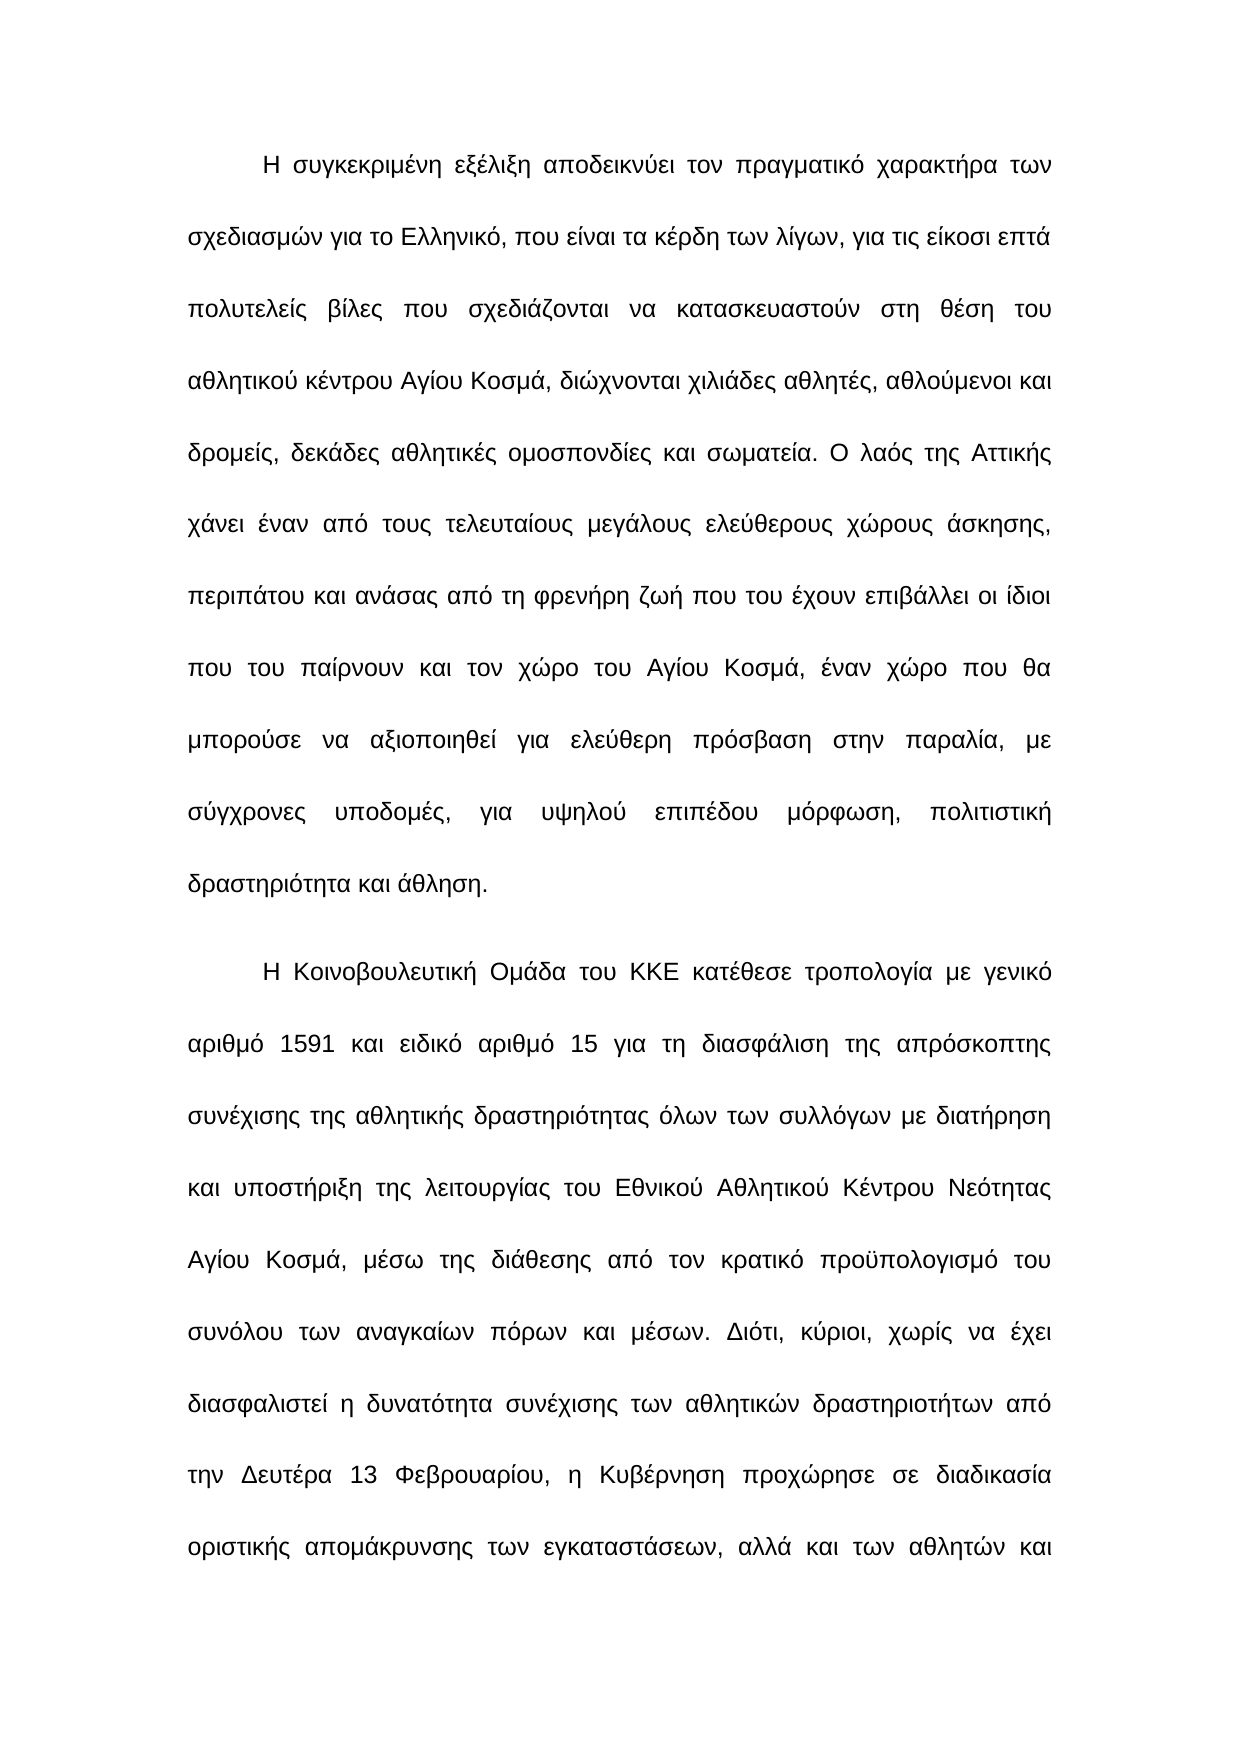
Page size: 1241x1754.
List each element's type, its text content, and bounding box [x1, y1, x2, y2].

text Η συγκεκριμένη εξέλιξη αποδεικνύει τον πραγματικό χαρακτήρα των σχεδιασμών για το Ελληνικό, που είναι τα κέρδη των λίγων, για τις είκοσι επτά πολυτελείς βίλες που σχεδιάζονται να κατασκευαστούν στη θέση του αθλητικού κέντρου Αγίου Κοσμά, διώχνονται χιλιάδες αθλητές, αθλούμενοι και δρομείς, δεκάδες αθλητικές ομοσπονδίες και σωματεία. Ο λαός της Αττικής χάνει έναν από τους τελευταίους μεγάλους ελεύθερους χώρους άσκησης, περιπάτου και ανάσας από τη φρενήρη ζωή που του έχουν επιβάλλει οι ίδιοι που του παίρνουν και τον χώρο του Αγίου Κοσμά, έναν χώρο που θα μπορούσε να αξιοποιηθεί για ελεύθερη πρόσβαση στην παραλία, με σύγχρονες υποδομές, για υψηλού επιπέδου μόρφωση, πολιτιστική δραστηριότητα και άθληση. [187, 150, 1053, 897]
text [187, 957, 1053, 1561]
